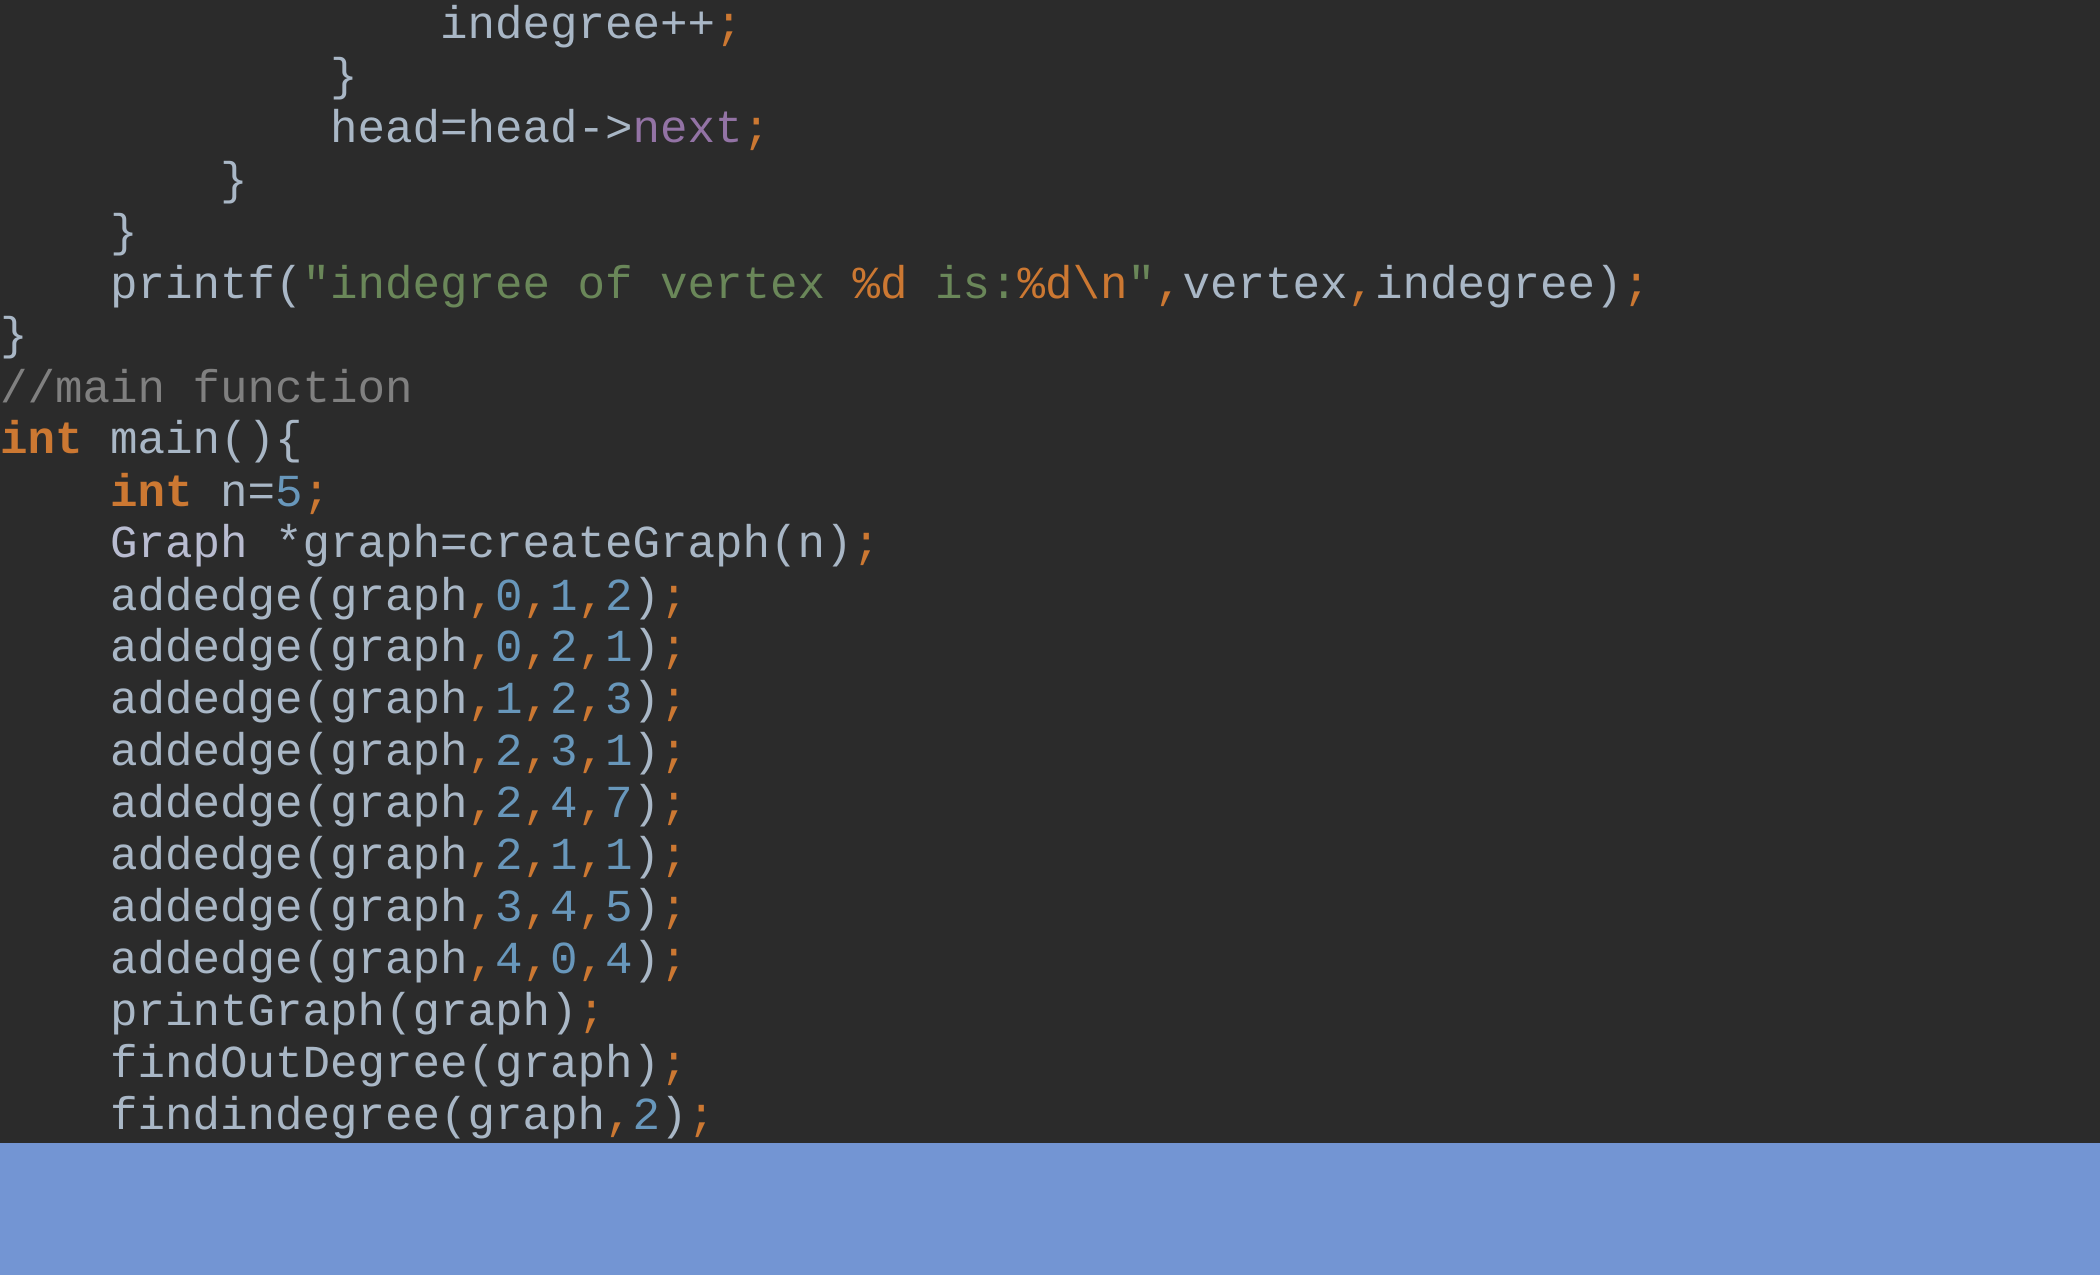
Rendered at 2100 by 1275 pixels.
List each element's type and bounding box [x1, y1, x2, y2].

text [0, 0, 2100, 1143]
